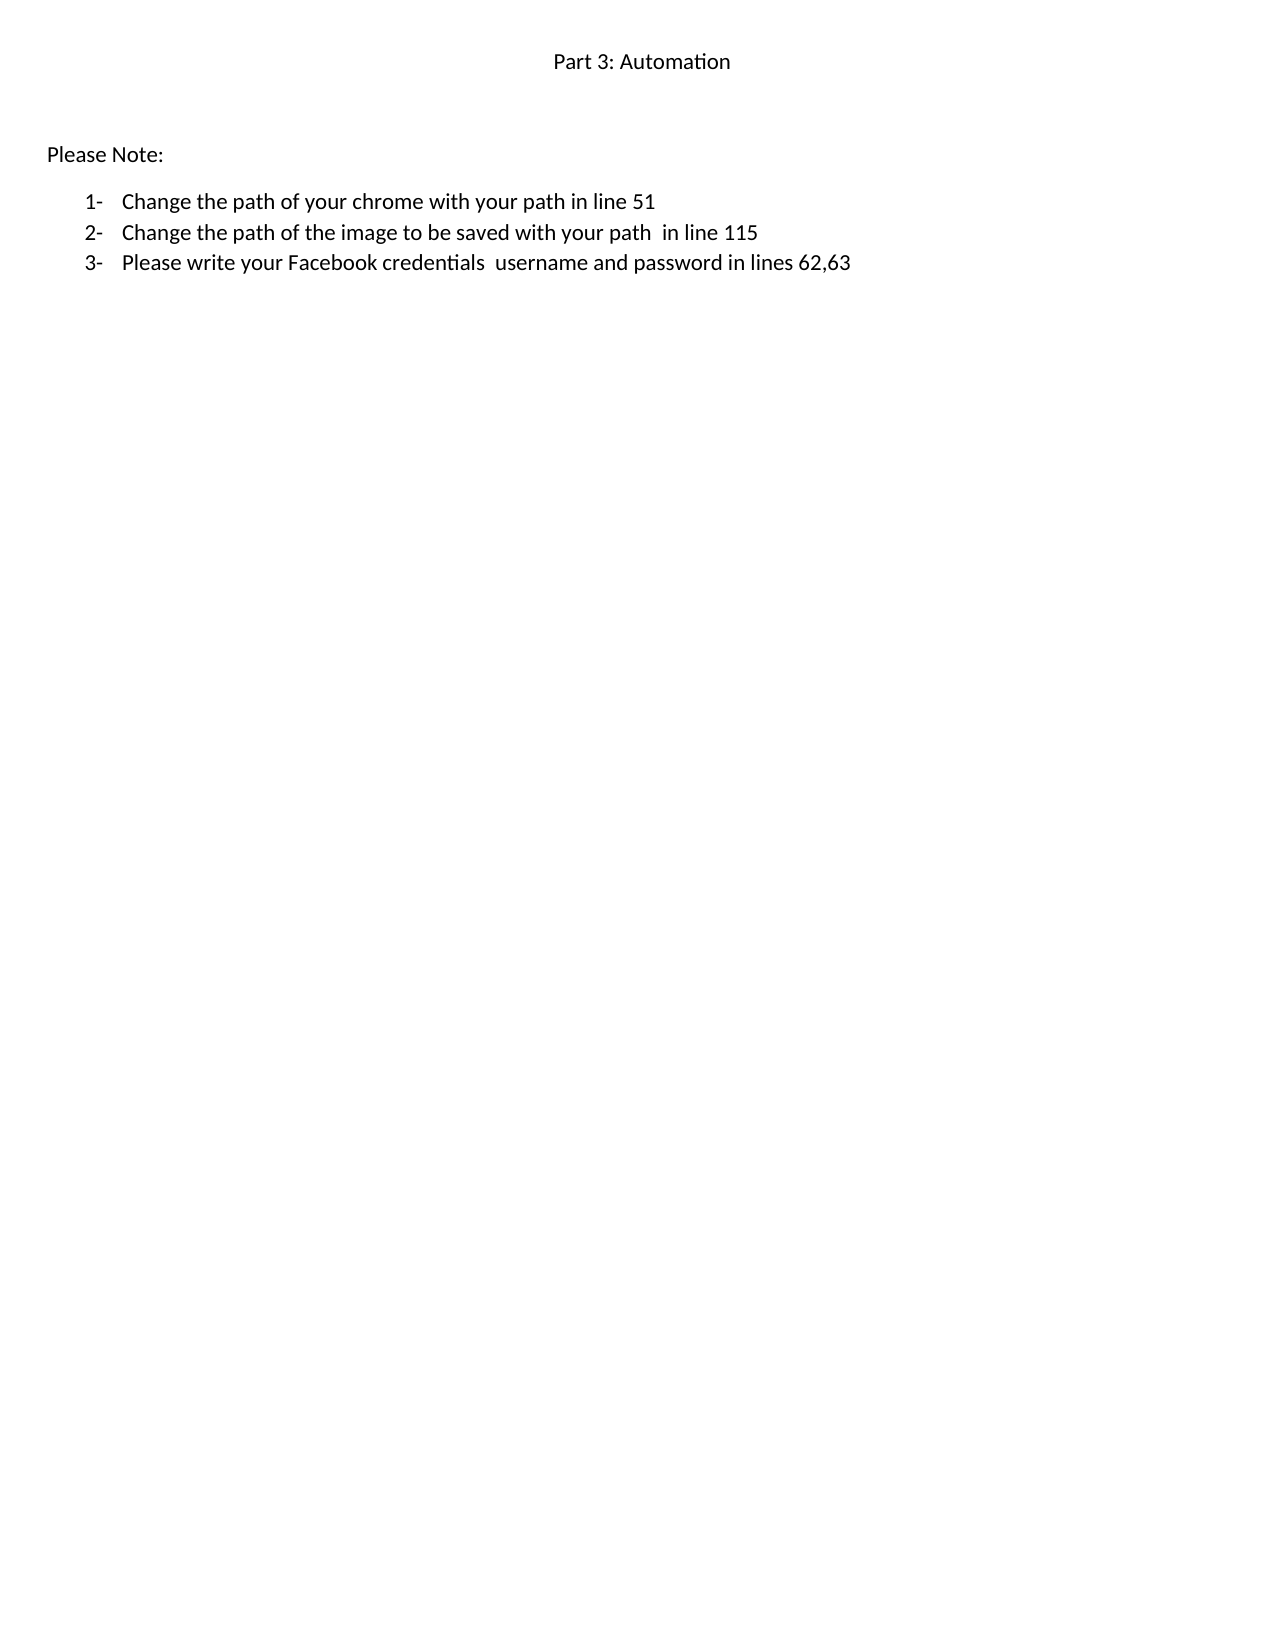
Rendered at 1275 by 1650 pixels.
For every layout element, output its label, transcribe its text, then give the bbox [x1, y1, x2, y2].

list Change the path of the image to be saved with your path in line 115 [84, 218, 1237, 246]
text Part 3: Automation [47, 47, 1237, 75]
text Please Note: [47, 141, 1237, 169]
list Please write your Facebook credentials username and password in lines 62,63 [84, 248, 1237, 276]
list Change the path of your chrome with your path in line 51 [84, 187, 1237, 216]
